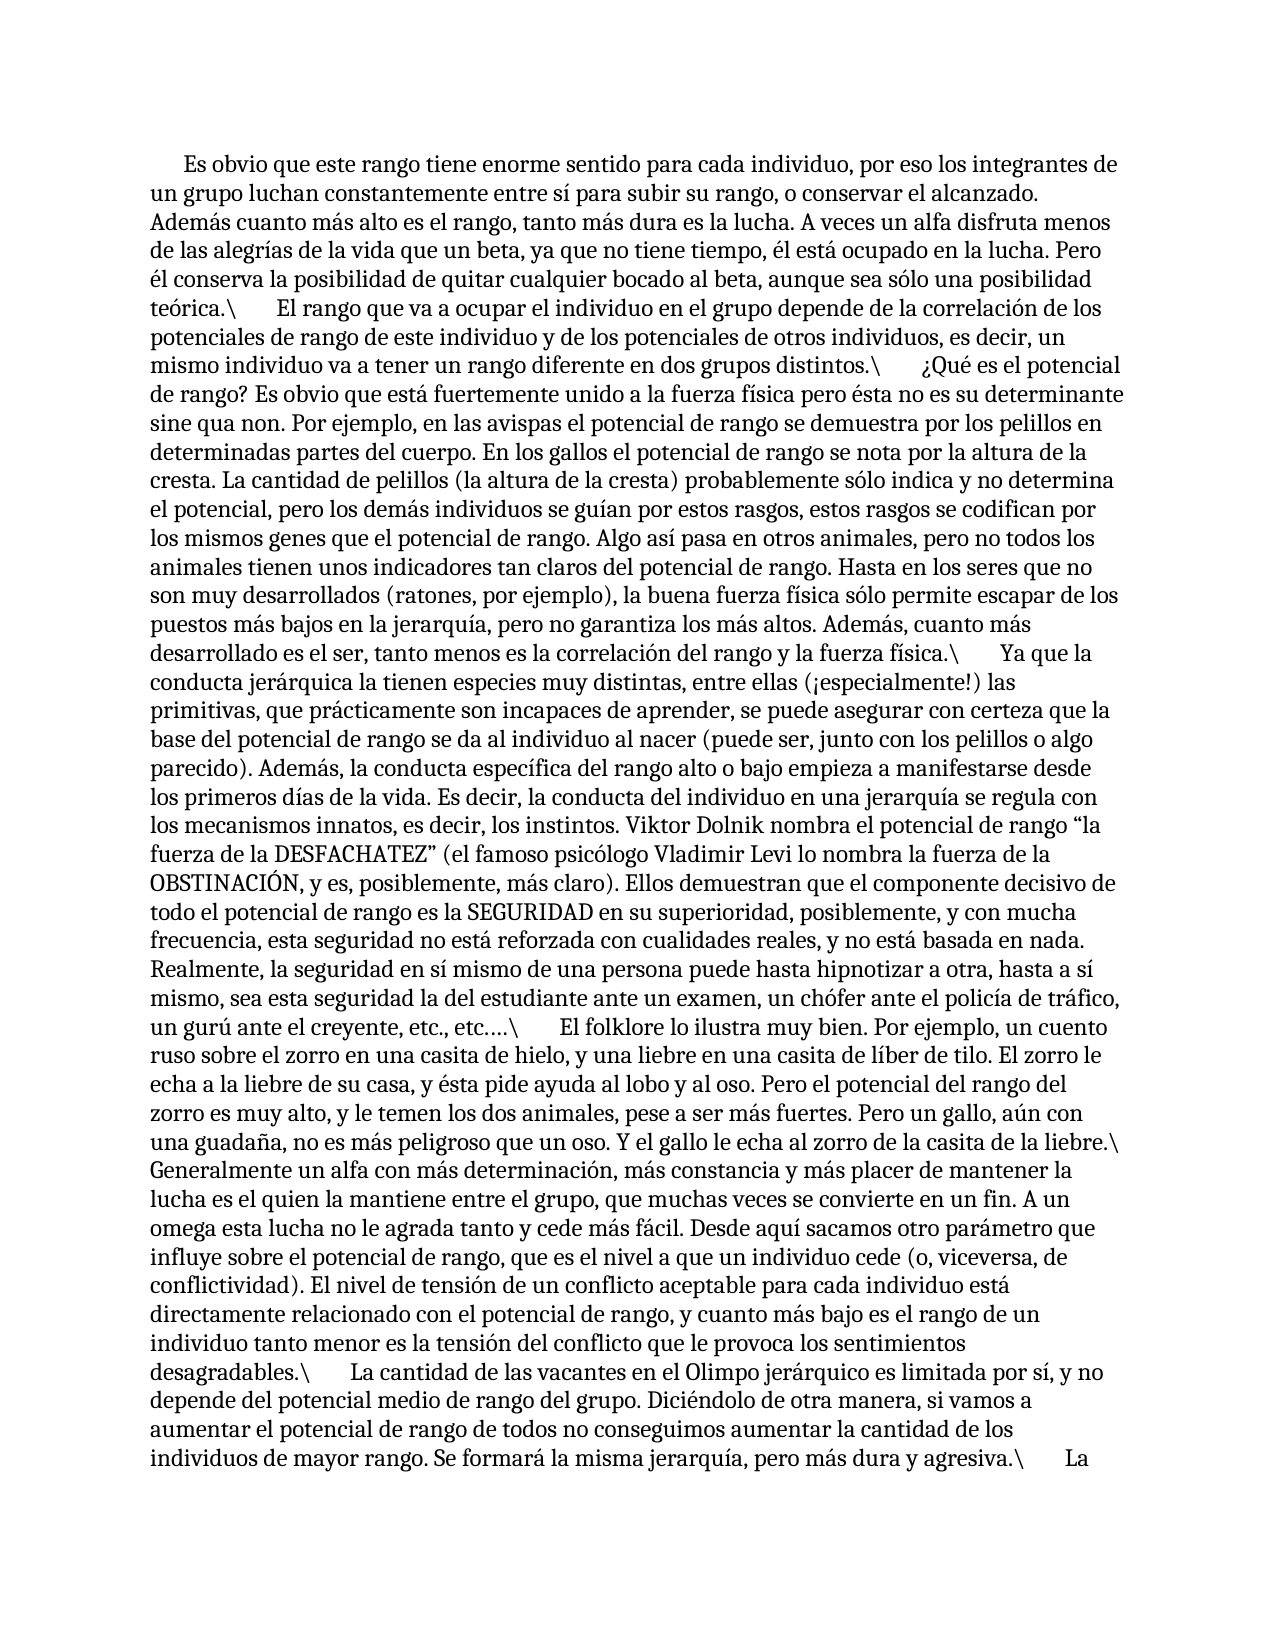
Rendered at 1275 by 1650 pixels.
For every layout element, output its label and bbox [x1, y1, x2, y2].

text [150, 150, 1125, 1472]
